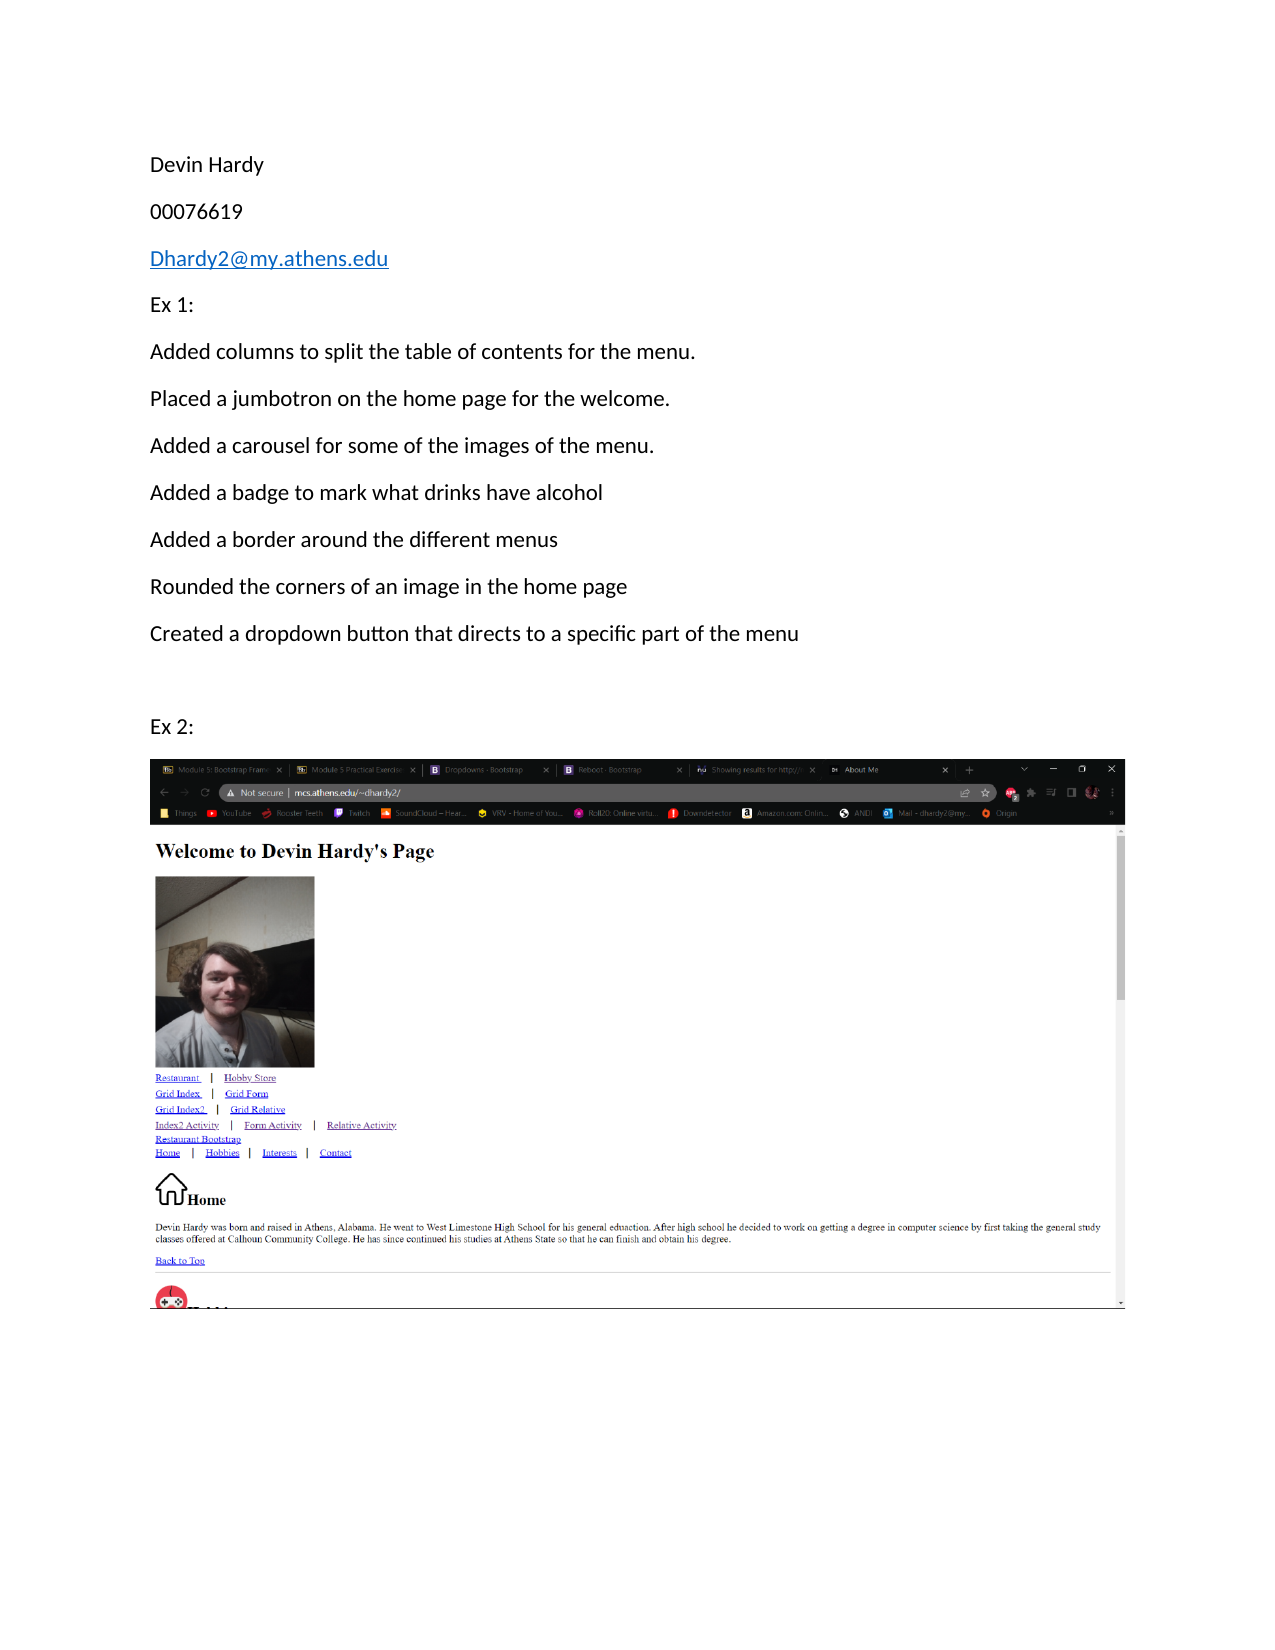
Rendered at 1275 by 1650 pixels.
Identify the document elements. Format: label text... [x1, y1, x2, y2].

text Ex 1: [150, 291, 1125, 319]
text Added a border around the different menus [150, 525, 1125, 553]
text Devin Hardy [150, 150, 1125, 178]
picture [150, 759, 1125, 1309]
text Added columns to split the table of contents for the menu. [150, 337, 1125, 366]
text Placed a jumbotron on the home page for the welcome. [150, 384, 1125, 412]
text Ex 2: [150, 712, 1125, 741]
text Rounded the corners of an image in the home page [150, 572, 1125, 600]
text Dhardy2@my.athens.edu [150, 244, 1125, 272]
text Added a carousel for some of the images of the menu. [150, 431, 1125, 459]
text Created a dropdown button that directs to a specific part of the menu [150, 619, 1125, 647]
text 00076619 [150, 197, 1125, 225]
text Added a badge to mark what drinks have alcohol [150, 478, 1125, 506]
